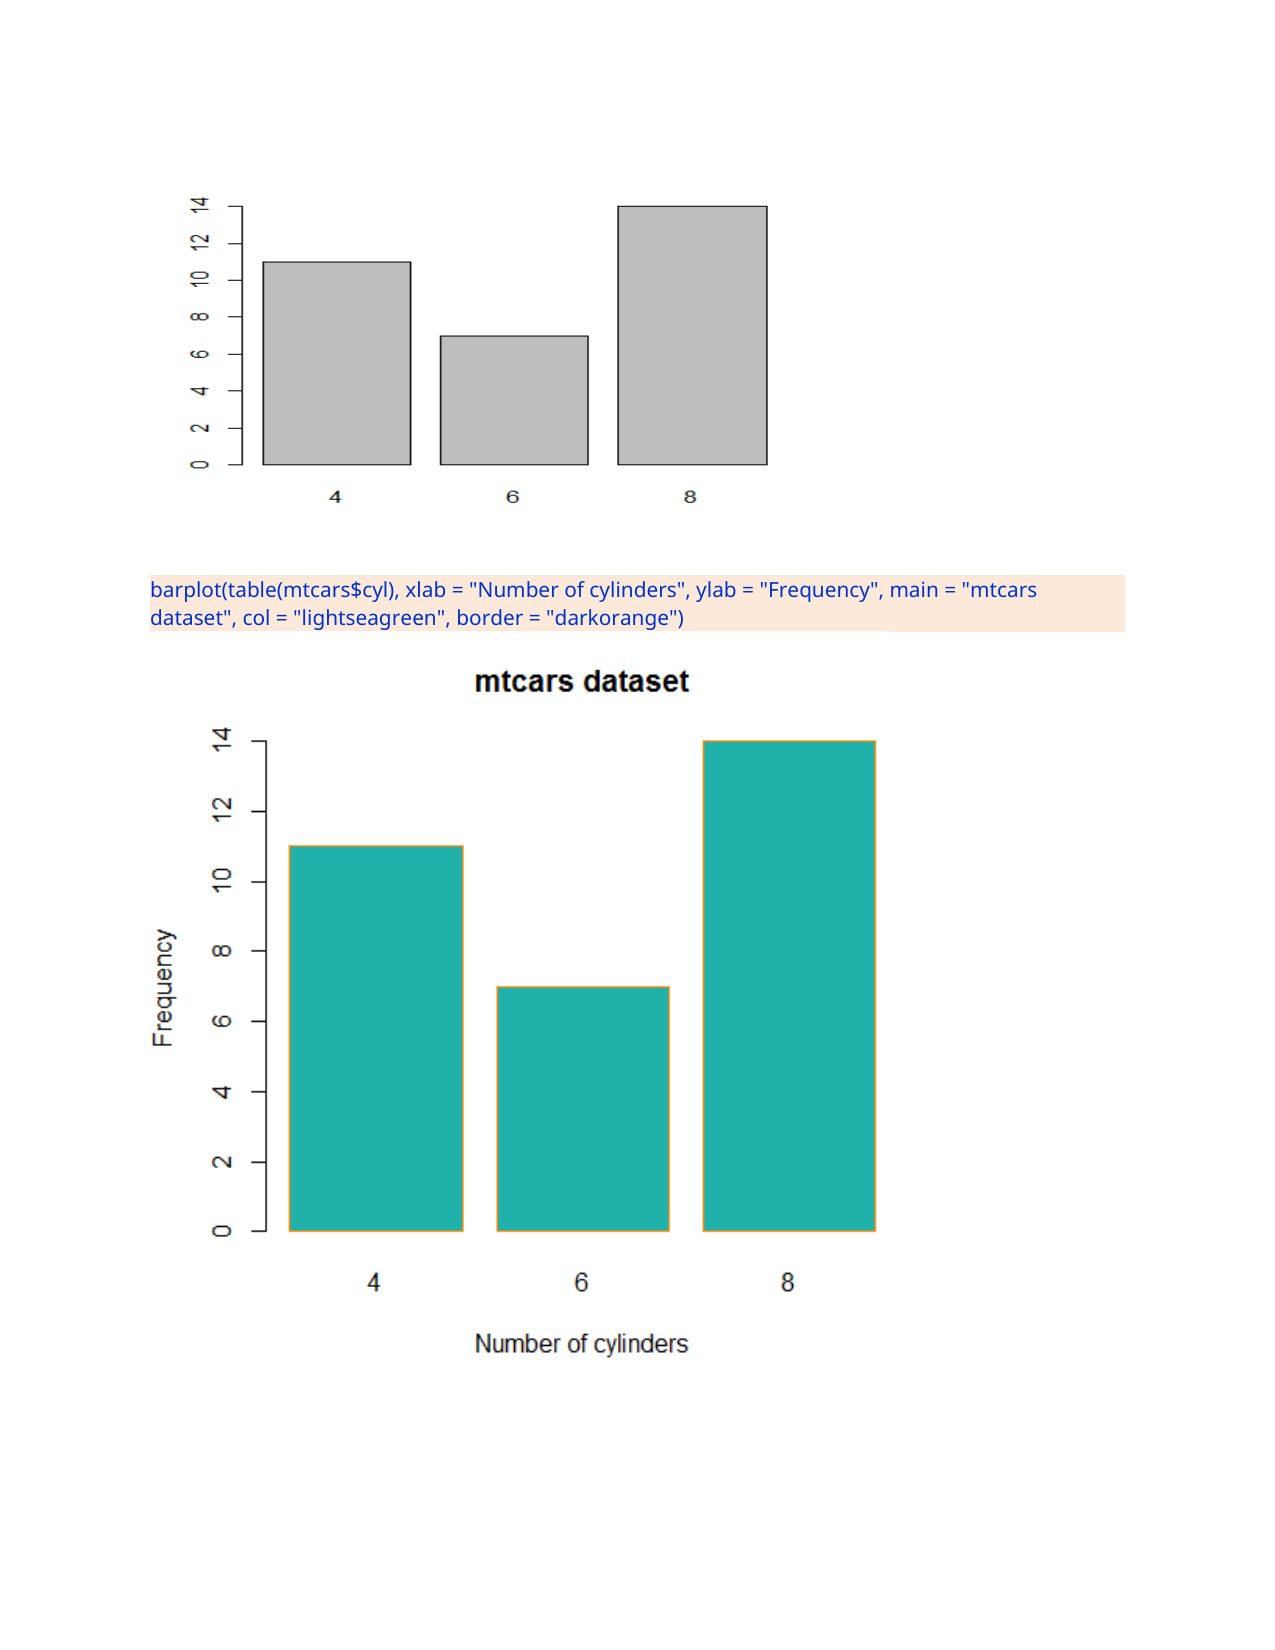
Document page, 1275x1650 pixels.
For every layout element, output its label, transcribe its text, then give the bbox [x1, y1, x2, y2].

picture [150, 150, 783, 515]
text barplot(table(mtcars$cyl), xlab = "Number of cylinders", ylab = "Frequency", main = "mtcars dataset", col = "lightseagreen", border = "darkorange") [150, 575, 1125, 632]
picture [150, 631, 892, 1370]
